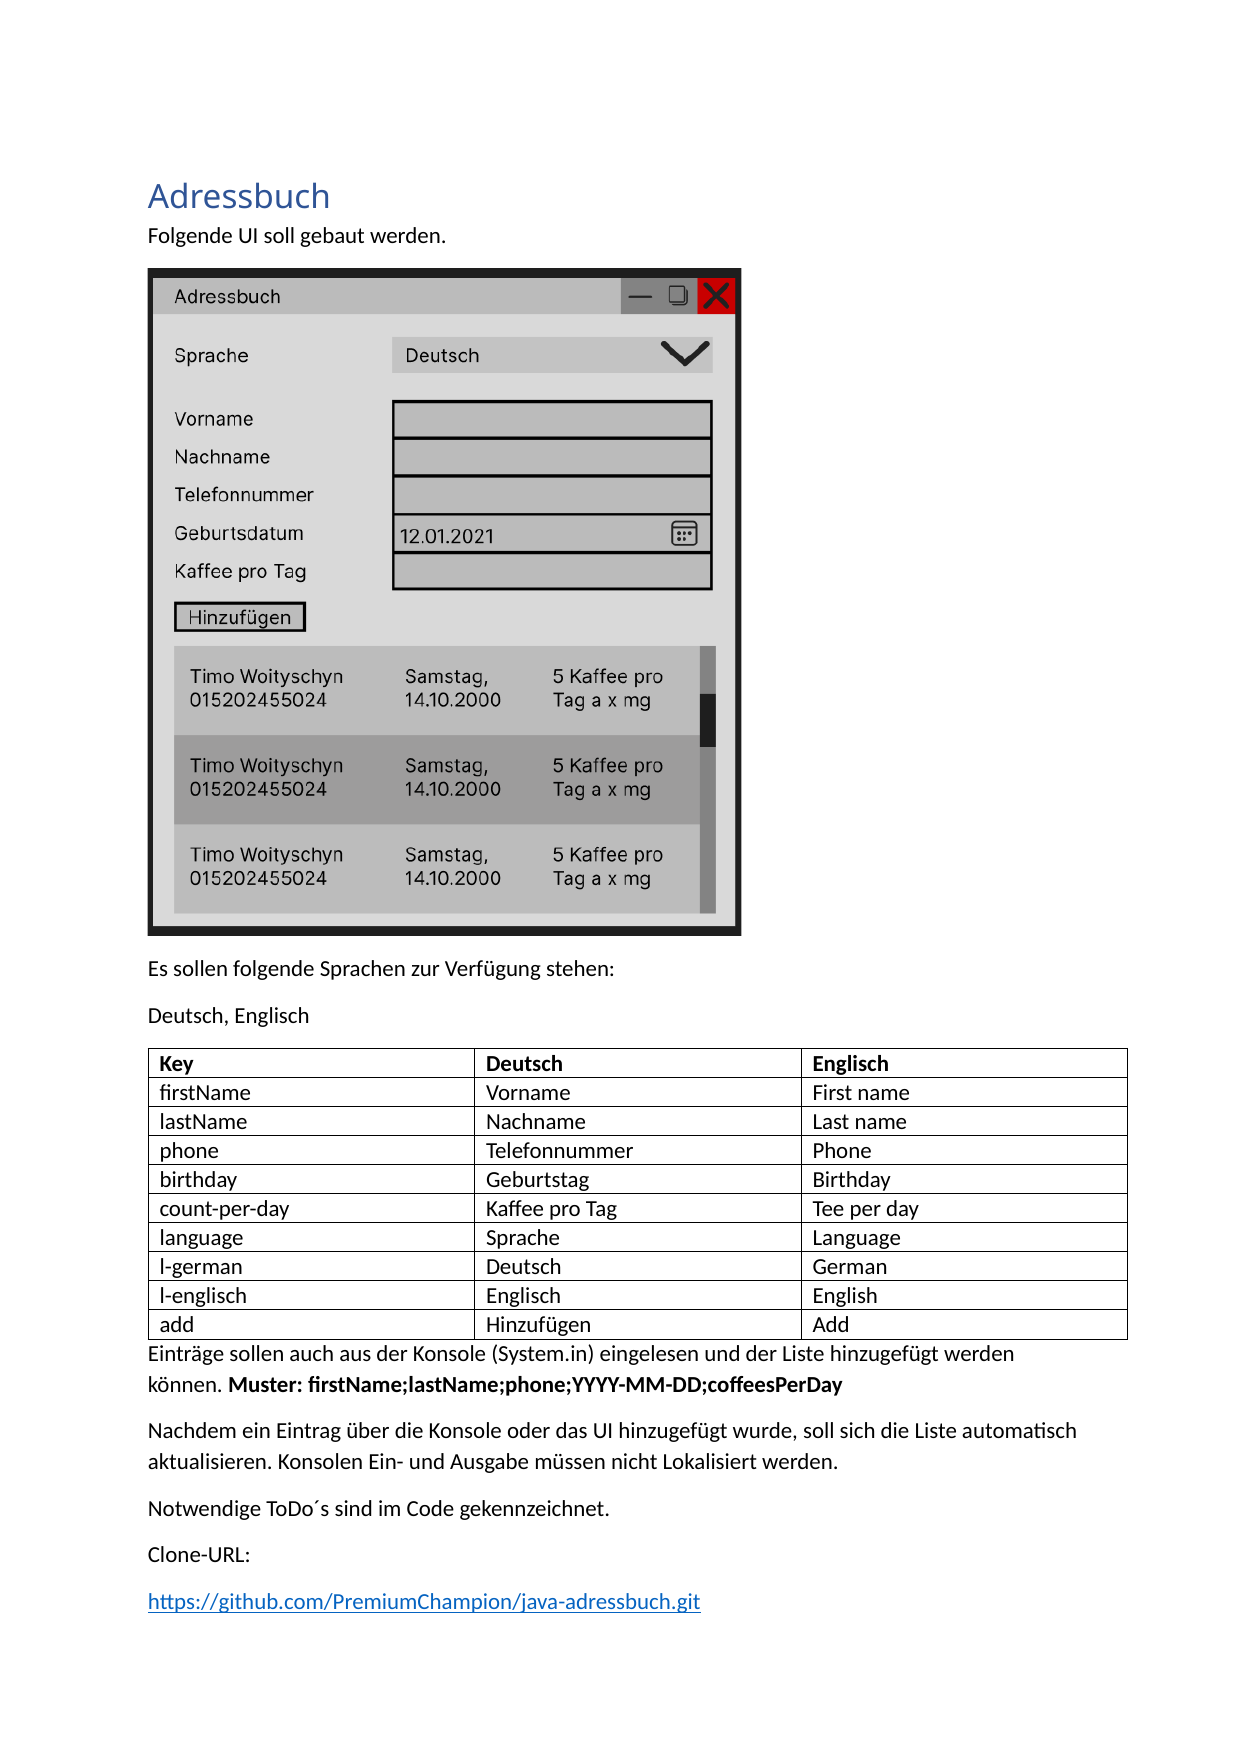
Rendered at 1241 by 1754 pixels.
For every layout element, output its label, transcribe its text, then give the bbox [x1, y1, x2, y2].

table_cell Sprache [475, 1223, 801, 1251]
table_cell birthday [149, 1165, 474, 1193]
text Einträge sollen auch aus der Konsole (System.in) eingelesen und der Liste hinzugefügt werden können. Muster: firstName;lastName;phone;YYYY-MM-DD;coffeesPerDay [148, 1340, 1093, 1398]
table_cell Nachname [475, 1107, 801, 1135]
text Notwendige ToDo´s sind im Code gekennzeichnet. [148, 1494, 1093, 1522]
table_cell Englisch [475, 1281, 801, 1309]
table_cell Phone [802, 1136, 1127, 1164]
table_cell lastName [149, 1107, 474, 1135]
table_cell Telefonnummer [475, 1136, 801, 1164]
table_cell Add [802, 1310, 1127, 1338]
table_cell German [802, 1252, 1127, 1280]
table_cell Deutsch [475, 1252, 801, 1280]
text Folgende UI soll gebaut werden. [148, 222, 1093, 249]
table_cell Geburtstag [475, 1165, 801, 1193]
table_cell Hinzufügen [475, 1310, 801, 1338]
table_header Deutsch [475, 1049, 801, 1077]
table_cell Vorname [475, 1078, 801, 1106]
table_cell phone [149, 1136, 474, 1164]
table_cell l-englisch [149, 1281, 474, 1309]
table_header Key [149, 1049, 474, 1077]
text Clone-URL: [148, 1541, 1093, 1568]
table_cell add [149, 1310, 474, 1338]
table_cell Tee per day [802, 1194, 1127, 1222]
table_cell First name [802, 1078, 1127, 1106]
table_cell Kaffee pro Tag [475, 1194, 801, 1222]
table_header Englisch [802, 1049, 1127, 1077]
text Deutsch, Englisch [148, 1001, 1093, 1029]
text Es sollen folgende Sprachen zur Verfügung stehen: [148, 954, 1093, 982]
table_cell English [802, 1281, 1127, 1309]
text https://github.com/PremiumChampion/java-adressbuch.git [148, 1587, 1093, 1615]
table_cell Language [802, 1223, 1127, 1251]
table_cell Birthday [802, 1165, 1127, 1193]
table_cell language [149, 1223, 474, 1251]
table_cell Last name [802, 1107, 1127, 1135]
subtitle Adressbuch [148, 173, 1093, 218]
table_cell firstName [149, 1078, 474, 1106]
text Nachdem ein Eintrag über die Konsole oder das UI hinzugefügt wurde, soll sich die Liste automatisch aktualisieren. Konsolen Ein- und Ausgabe müssen nicht Lokalisiert werden. [148, 1417, 1093, 1475]
table_cell l-german [149, 1252, 474, 1280]
table_cell count-per-day [149, 1194, 474, 1222]
picture [147, 268, 742, 936]
